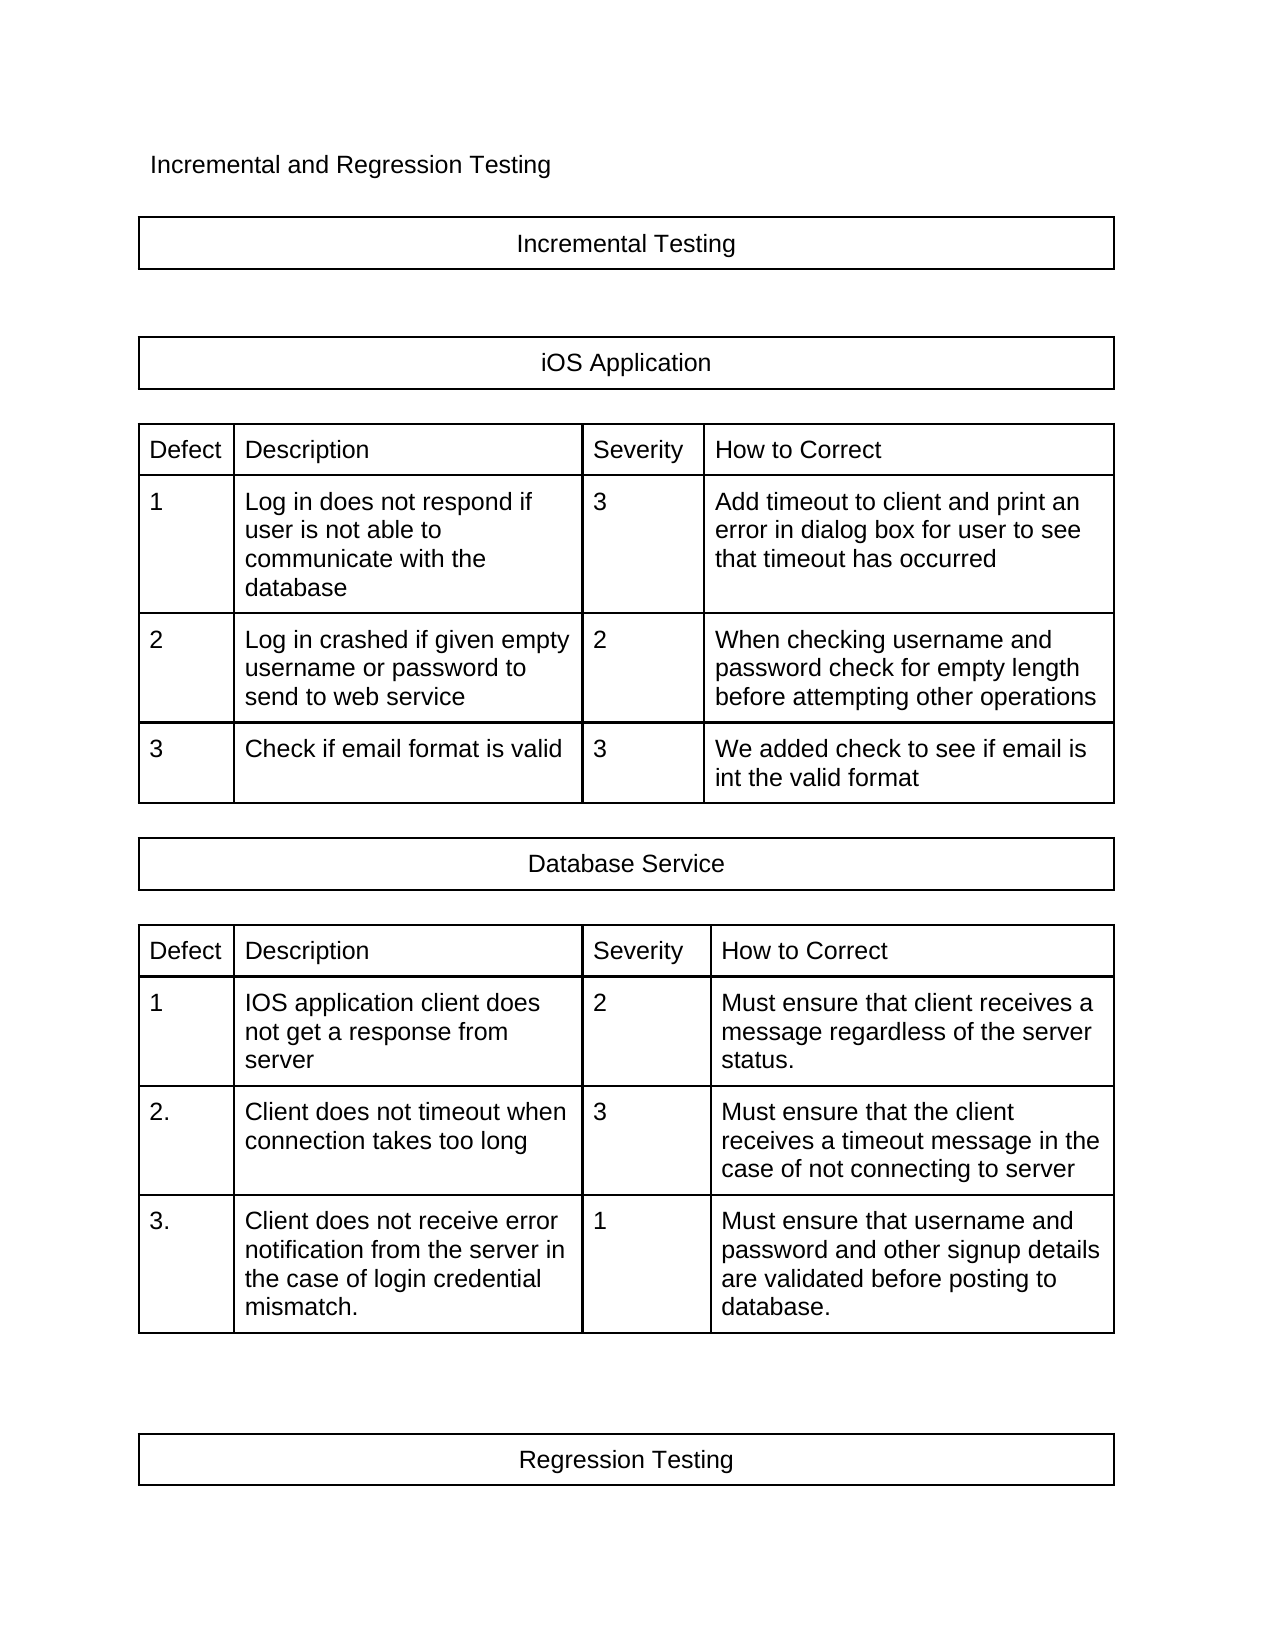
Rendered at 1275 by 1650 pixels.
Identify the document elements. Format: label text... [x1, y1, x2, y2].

table_cell 3 [140, 724, 233, 802]
table_cell 3 [584, 724, 703, 802]
table_header How to Correct [712, 926, 1113, 975]
table_header Severity [584, 425, 703, 474]
table_cell Must ensure that the client receives a timeout message in the case of not connecting to server [712, 1087, 1113, 1194]
table_cell 1 [584, 1196, 710, 1332]
table_cell Log in does not respond if user is not able to communicate with the database [235, 476, 581, 612]
table_cell 2. [140, 1087, 233, 1194]
table_cell Client does not receive error notification from the server in the case of login credential mismatch. [235, 1196, 581, 1332]
table_header Defect [140, 926, 233, 975]
table_header Regression Testing [140, 1435, 1113, 1484]
table_header Severity [584, 926, 710, 975]
table_header Defect [140, 425, 233, 474]
table_header Description [235, 926, 581, 975]
table_cell Must ensure that client receives a message regardless of the server status. [712, 978, 1113, 1084]
table_cell IOS application client does not get a response from server [235, 978, 581, 1084]
table_cell 2 [584, 614, 703, 721]
table_header Database Service [140, 839, 1113, 888]
table_cell Check if email format is valid [235, 724, 581, 802]
table_cell 2 [584, 978, 710, 1084]
table_cell When checking username and password check for empty length before attempting other operations [705, 614, 1113, 721]
table_cell Add timeout to client and print an error in dialog box for user to see that timeout has occurred [705, 476, 1113, 612]
table_cell 3 [584, 476, 703, 612]
table_header Incremental Testing [140, 218, 1113, 268]
table_header How to Correct [705, 425, 1113, 474]
table_cell 1 [140, 978, 233, 1084]
table_cell Client does not timeout when connection takes too long [235, 1087, 581, 1194]
table_cell 2 [140, 614, 233, 721]
table_cell 1 [140, 476, 233, 612]
table_header iOS Application [140, 338, 1113, 387]
table_header Description [235, 425, 581, 474]
table_cell We added check to see if email is int the valid format [705, 724, 1113, 802]
table_cell Log in crashed if given empty username or password to send to web service [235, 614, 581, 721]
table_cell 3 [584, 1087, 710, 1194]
text Incremental and Regression Testing [150, 150, 1125, 179]
table_cell Must ensure that username and password and other signup details are validated before posting to database. [712, 1196, 1113, 1332]
table_cell 3. [140, 1196, 233, 1332]
